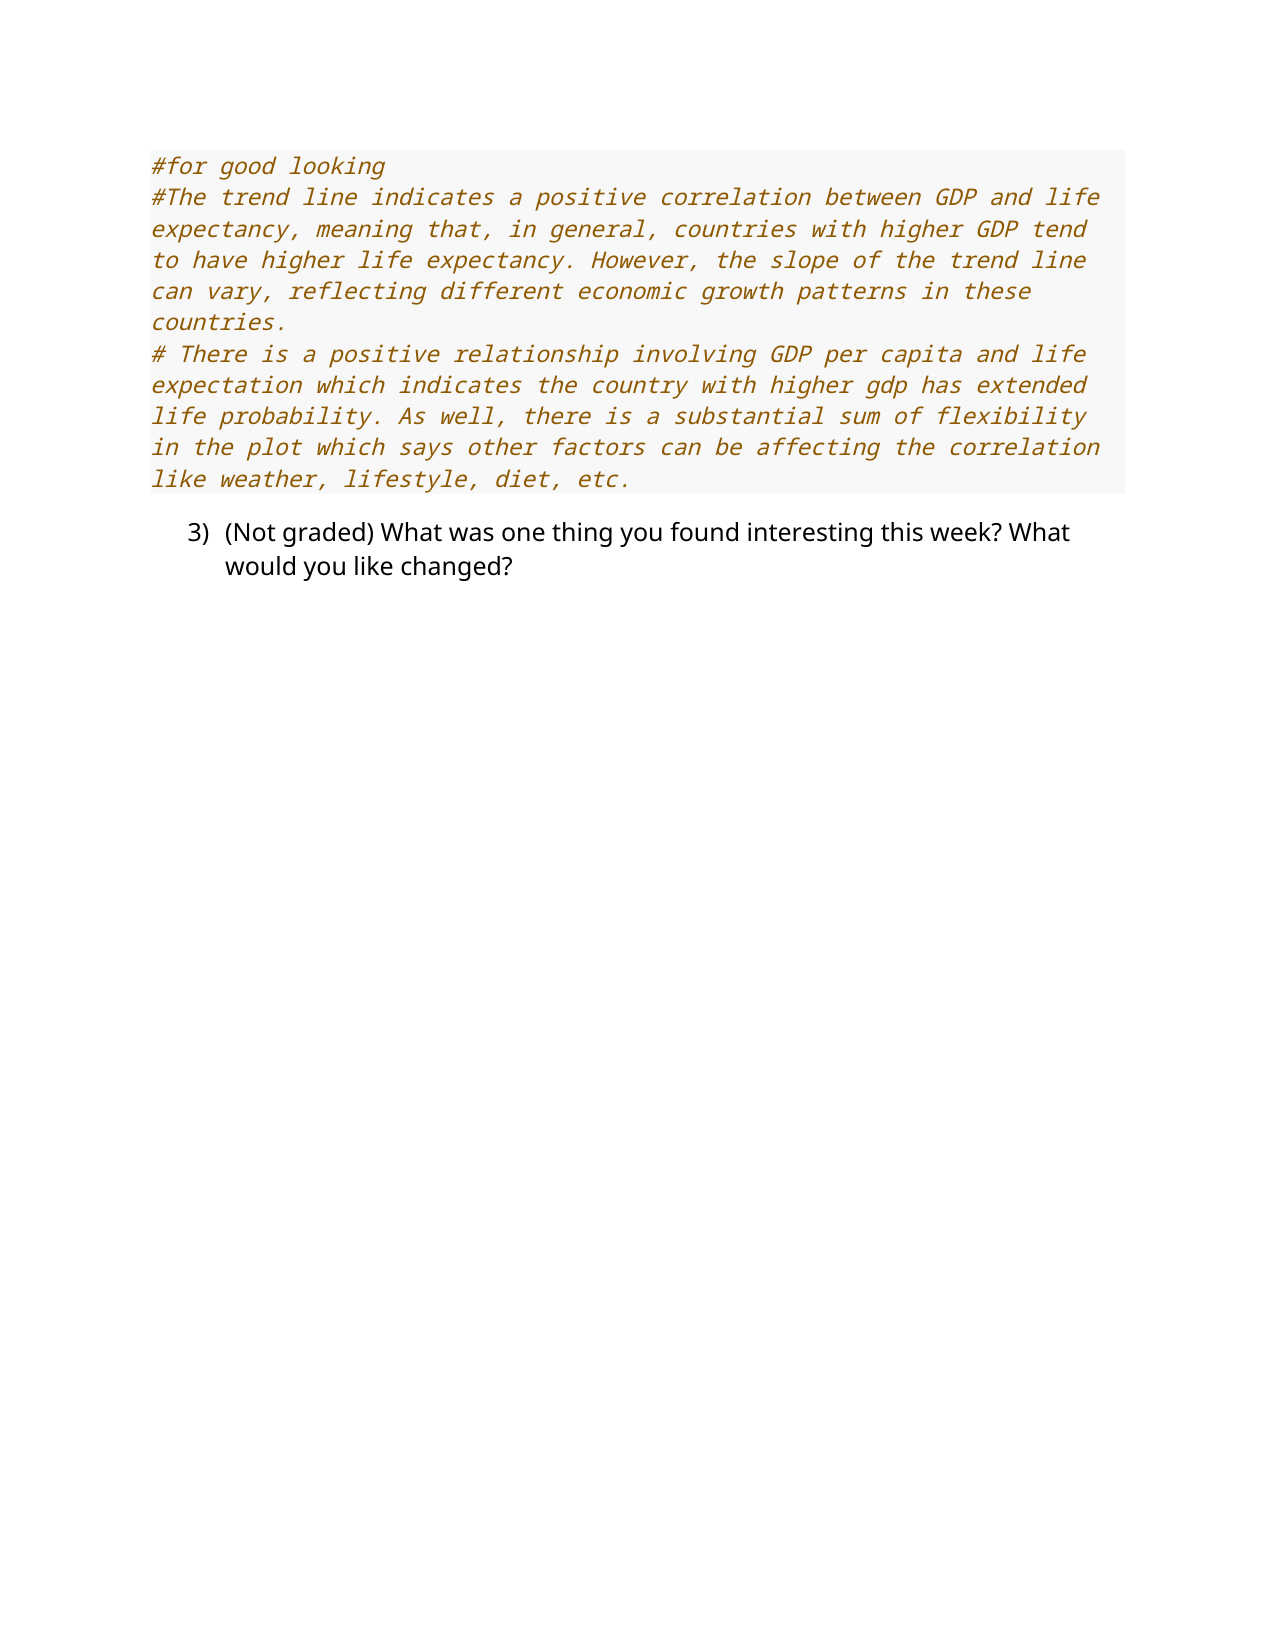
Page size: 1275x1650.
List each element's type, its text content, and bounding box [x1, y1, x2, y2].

text #for good looking #The trend line indicates a positive correlation between GDP and life expectancy, meaning that, in general, countries with higher GDP tend to have higher life expectancy. However, the slope of the trend line can vary, reflecting different economic growth patterns in these countries. # There is a positive relationship involving GDP per capita and life expectation which indicates the country with higher gdp has extended life probability. As well, there is a substantial sum of flexibility in the plot which says other factors can be affecting the correlation like weather, lifestyle, diet, etc. [150, 150, 1125, 494]
list (Not graded) What was one thing you found interesting this week? What would you like changed? [187, 514, 1125, 583]
